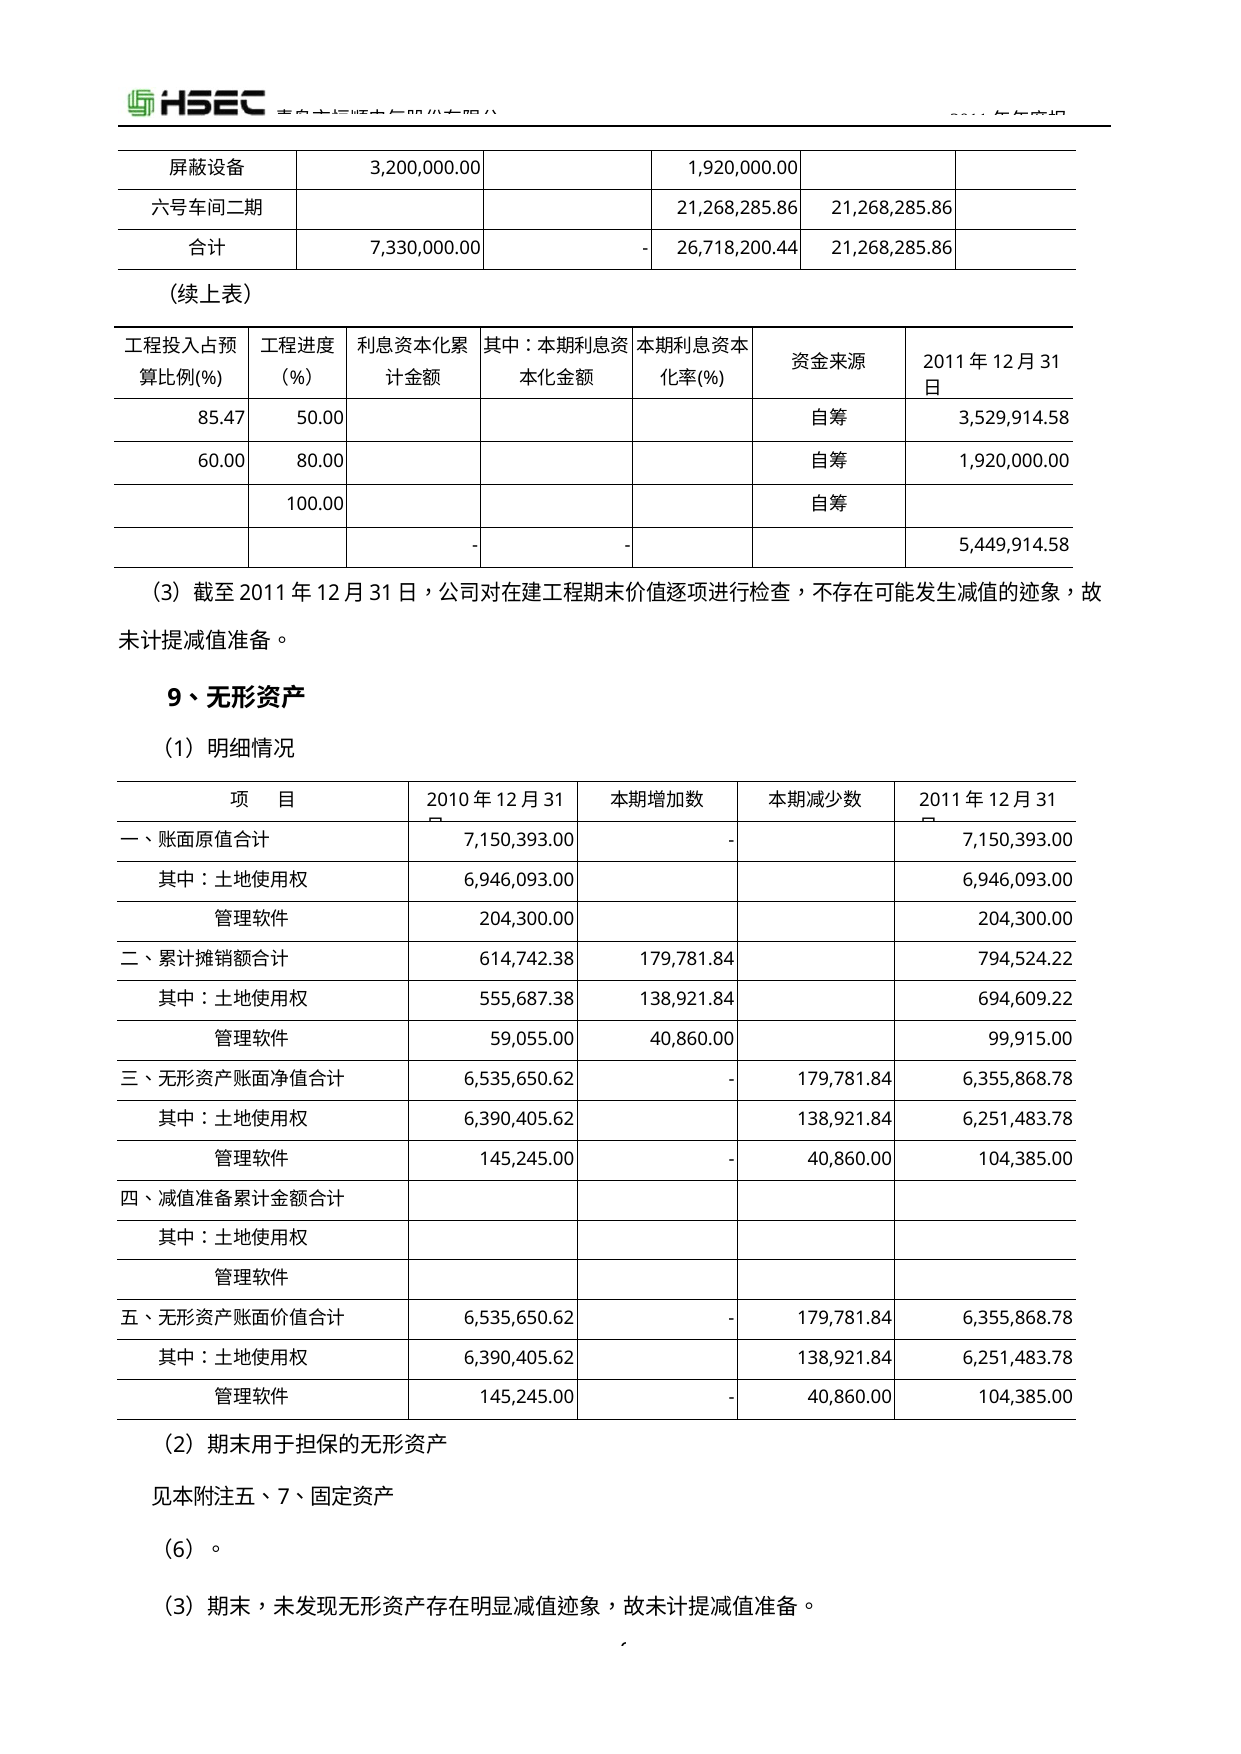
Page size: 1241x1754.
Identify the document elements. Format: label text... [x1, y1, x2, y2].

text （1）明细情况 [151, 733, 1126, 763]
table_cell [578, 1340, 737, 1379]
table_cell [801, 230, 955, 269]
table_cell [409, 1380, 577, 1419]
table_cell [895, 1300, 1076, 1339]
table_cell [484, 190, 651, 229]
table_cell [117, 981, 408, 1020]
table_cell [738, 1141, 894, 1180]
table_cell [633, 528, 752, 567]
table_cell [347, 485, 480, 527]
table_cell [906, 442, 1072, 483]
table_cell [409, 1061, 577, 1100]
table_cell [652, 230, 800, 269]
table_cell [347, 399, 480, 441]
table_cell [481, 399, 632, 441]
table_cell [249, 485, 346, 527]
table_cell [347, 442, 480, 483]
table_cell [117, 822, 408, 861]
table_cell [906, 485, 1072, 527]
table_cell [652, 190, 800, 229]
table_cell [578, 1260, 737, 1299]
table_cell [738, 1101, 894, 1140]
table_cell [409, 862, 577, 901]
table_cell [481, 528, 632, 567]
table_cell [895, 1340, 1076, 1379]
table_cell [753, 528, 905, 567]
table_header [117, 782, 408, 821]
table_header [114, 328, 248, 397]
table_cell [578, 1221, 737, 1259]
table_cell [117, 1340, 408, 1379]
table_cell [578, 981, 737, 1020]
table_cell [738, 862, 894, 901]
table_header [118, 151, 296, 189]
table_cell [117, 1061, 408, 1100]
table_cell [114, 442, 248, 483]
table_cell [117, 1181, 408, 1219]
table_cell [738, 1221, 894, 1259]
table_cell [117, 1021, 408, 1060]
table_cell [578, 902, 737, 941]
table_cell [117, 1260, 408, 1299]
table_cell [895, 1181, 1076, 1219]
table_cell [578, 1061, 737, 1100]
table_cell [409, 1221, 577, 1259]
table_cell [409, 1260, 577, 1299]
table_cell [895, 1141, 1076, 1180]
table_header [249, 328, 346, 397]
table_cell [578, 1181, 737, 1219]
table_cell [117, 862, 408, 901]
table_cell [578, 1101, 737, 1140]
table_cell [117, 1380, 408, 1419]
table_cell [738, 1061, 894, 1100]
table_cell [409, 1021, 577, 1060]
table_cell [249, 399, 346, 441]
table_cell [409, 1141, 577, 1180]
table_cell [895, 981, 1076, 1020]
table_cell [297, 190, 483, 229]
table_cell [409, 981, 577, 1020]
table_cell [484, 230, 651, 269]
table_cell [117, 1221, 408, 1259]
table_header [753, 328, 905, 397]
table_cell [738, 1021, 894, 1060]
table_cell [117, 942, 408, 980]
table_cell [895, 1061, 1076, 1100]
subtitle 9、无形资产 [167, 679, 1126, 713]
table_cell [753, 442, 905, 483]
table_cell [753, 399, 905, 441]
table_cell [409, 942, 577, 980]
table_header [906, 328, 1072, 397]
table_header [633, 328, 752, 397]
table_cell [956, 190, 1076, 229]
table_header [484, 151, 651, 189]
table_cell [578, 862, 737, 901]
text （3）截至2011年12月31日，公司对在建工程期末价值逐项进行检查，不存在可能发生减值的迹象，故 未计提减值准备。 [118, 577, 1126, 655]
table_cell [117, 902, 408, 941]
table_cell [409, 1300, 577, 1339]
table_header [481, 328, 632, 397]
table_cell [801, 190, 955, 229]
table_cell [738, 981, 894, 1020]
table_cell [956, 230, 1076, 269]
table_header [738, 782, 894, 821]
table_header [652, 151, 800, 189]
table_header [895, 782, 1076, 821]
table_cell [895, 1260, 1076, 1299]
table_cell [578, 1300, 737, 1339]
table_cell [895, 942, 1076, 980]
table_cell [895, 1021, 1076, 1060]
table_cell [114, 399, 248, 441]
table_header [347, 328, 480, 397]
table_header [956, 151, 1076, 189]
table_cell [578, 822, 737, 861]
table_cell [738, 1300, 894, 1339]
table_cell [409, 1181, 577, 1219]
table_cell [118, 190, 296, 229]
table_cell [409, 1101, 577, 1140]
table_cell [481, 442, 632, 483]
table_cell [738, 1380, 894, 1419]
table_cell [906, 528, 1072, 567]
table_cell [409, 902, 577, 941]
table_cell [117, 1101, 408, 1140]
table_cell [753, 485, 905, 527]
text （3）期末，未发现无形资产存在明显减值迹象，故未计提减值准备。 [151, 1591, 1126, 1621]
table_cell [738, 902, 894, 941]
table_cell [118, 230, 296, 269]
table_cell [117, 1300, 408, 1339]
text （2）期末用于担保的无形资产 见本附注五、7、固定资产（6）。 [151, 1429, 469, 1563]
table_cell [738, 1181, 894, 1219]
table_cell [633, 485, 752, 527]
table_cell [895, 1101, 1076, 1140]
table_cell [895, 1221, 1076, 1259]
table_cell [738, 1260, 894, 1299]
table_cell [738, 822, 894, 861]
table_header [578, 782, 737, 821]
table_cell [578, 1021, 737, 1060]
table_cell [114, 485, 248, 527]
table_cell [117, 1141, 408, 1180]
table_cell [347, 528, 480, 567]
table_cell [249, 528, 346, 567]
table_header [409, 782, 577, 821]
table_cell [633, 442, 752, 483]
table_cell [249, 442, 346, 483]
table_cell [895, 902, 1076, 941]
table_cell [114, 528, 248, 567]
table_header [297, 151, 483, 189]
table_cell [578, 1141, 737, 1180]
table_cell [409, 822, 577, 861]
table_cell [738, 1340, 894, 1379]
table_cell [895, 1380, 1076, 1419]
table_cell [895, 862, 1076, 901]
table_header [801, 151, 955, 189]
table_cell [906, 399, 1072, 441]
picture [118, 87, 266, 118]
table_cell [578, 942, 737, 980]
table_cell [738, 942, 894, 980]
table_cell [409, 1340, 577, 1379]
text （续上表） [156, 279, 1126, 309]
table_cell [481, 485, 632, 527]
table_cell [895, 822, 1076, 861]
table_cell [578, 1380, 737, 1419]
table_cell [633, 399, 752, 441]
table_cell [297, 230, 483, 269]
